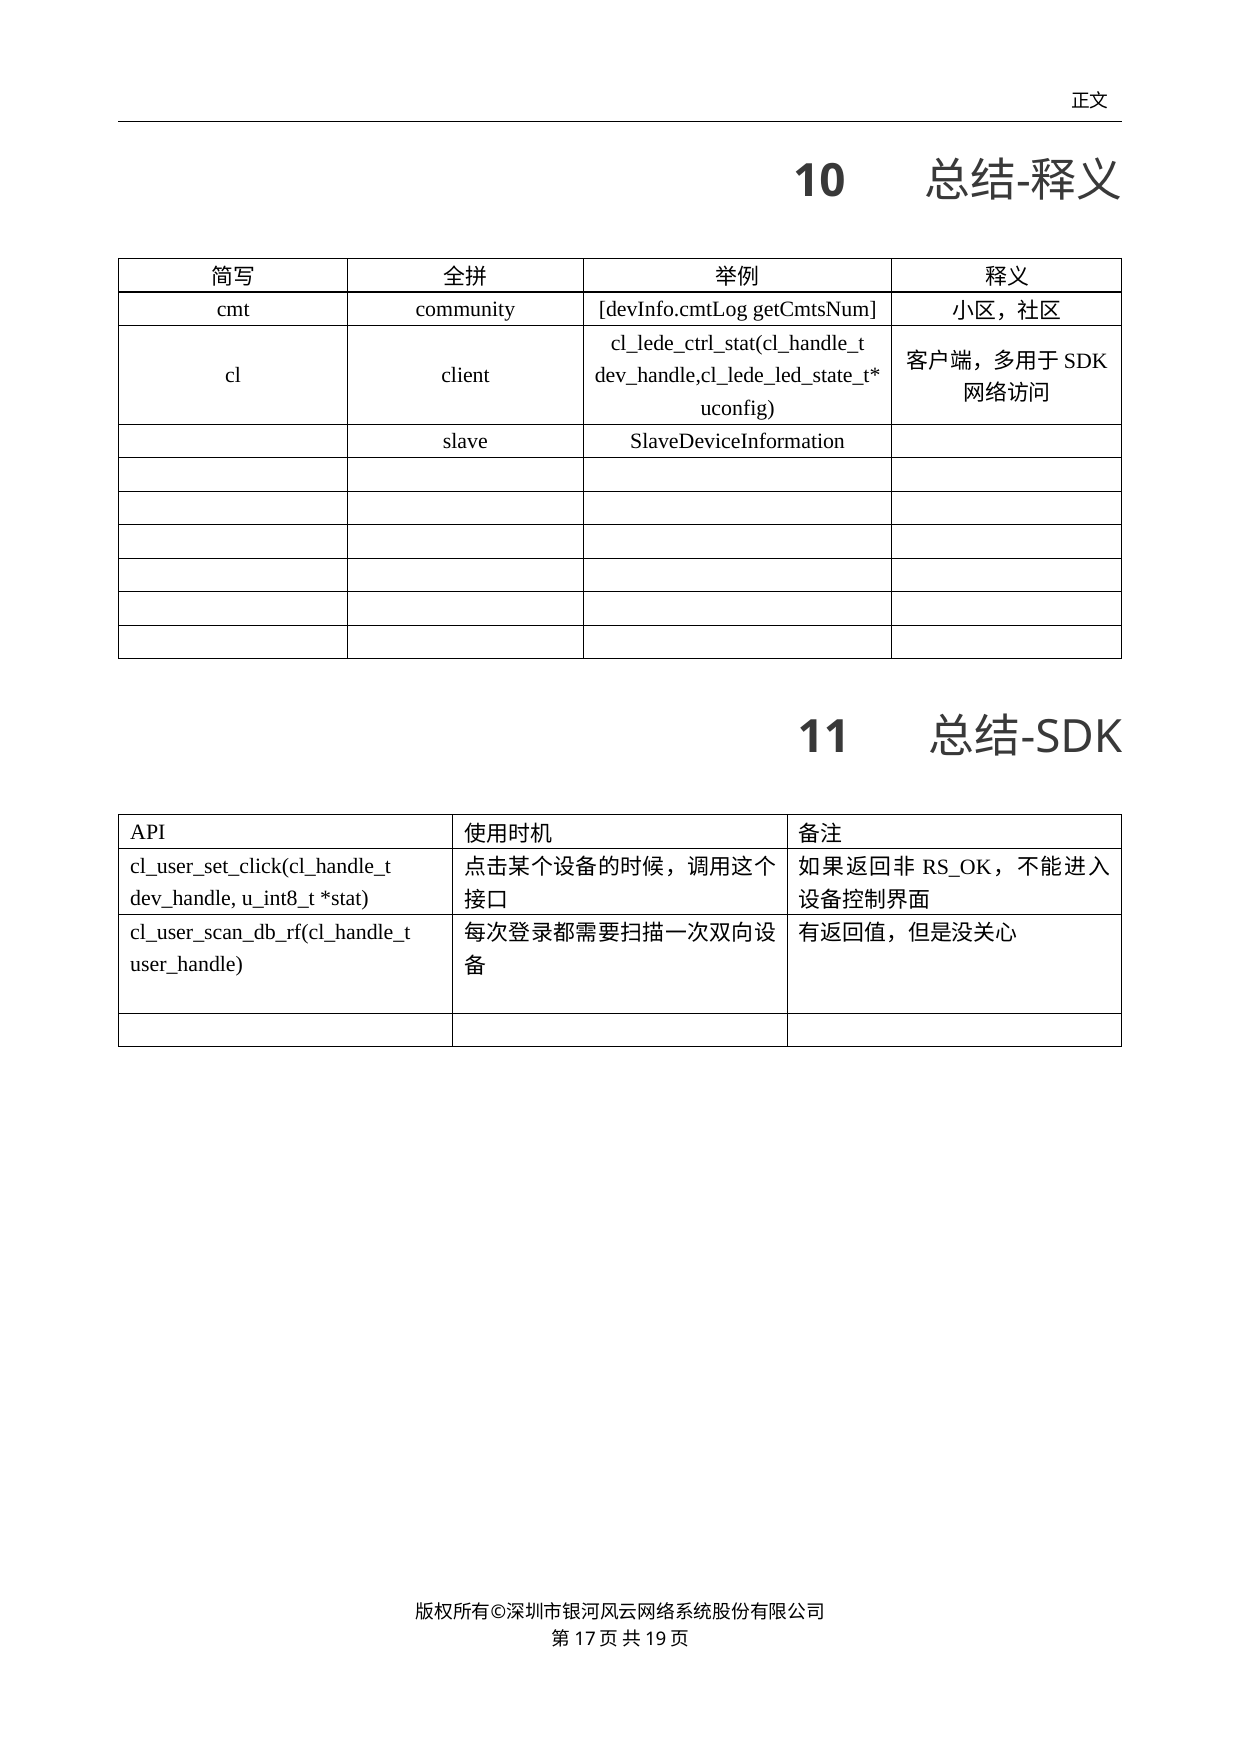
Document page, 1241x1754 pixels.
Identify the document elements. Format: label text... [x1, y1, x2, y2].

table_cell [119, 458, 347, 491]
table_cell 小区，社区 [892, 293, 1121, 325]
table_cell [119, 592, 347, 625]
table_cell cl [119, 326, 347, 423]
table_cell [584, 525, 891, 558]
table_cell [892, 592, 1121, 625]
table_cell [119, 626, 347, 658]
table_header 举例 [584, 259, 891, 291]
table_cell [119, 1014, 452, 1046]
table_cell [584, 559, 891, 591]
table_cell [584, 626, 891, 658]
table_cell 客户端，多用于SDK网络访问 [892, 326, 1121, 423]
table_cell 每次登录都需要扫描一次双向设备 [453, 915, 787, 1012]
table_cell [348, 559, 583, 591]
table_cell client [348, 326, 583, 423]
table_cell [348, 525, 583, 558]
table_cell [119, 559, 347, 591]
table_cell cl_lede_ctrl_stat(cl_handle_t dev_handle,cl_lede_led_state_t* uconfig) [584, 326, 891, 423]
table_cell [892, 425, 1121, 457]
table_cell slave [348, 425, 583, 457]
table_header API [119, 815, 452, 848]
table_header 释义 [892, 259, 1121, 291]
subtitle 总结-SDK [118, 684, 1122, 782]
table_cell [348, 592, 583, 625]
table_cell [devInfo.cmtLog getCmtsNum] [584, 293, 891, 325]
table_cell [119, 525, 347, 558]
table_cell [788, 1014, 1121, 1046]
table_cell [348, 626, 583, 658]
table_cell [348, 492, 583, 524]
table_cell [584, 458, 891, 491]
table_cell 点击某个设备的时候，调用这个接口 [453, 849, 787, 914]
table_cell cmt [119, 293, 347, 325]
table_cell [892, 626, 1121, 658]
table_cell [892, 525, 1121, 558]
table_cell [584, 492, 891, 524]
table_header 简写 [119, 259, 347, 291]
table_cell [892, 458, 1121, 491]
table_cell [119, 492, 347, 524]
subtitle 总结-释义 [118, 128, 1122, 225]
table_cell [584, 592, 891, 625]
table_cell community [348, 293, 583, 325]
table_cell [348, 458, 583, 491]
table_cell [119, 425, 347, 457]
table_cell [892, 492, 1121, 524]
table_header 使用时机 [453, 815, 787, 848]
table_cell [453, 1014, 787, 1046]
table_cell 如果返回非RS_OK，不能进入设备控制界面 [788, 849, 1121, 914]
table_cell 有返回值，但是没关心 [788, 915, 1121, 1012]
table_header 备注 [788, 815, 1121, 848]
table_cell cl_user_scan_db_rf(cl_handle_t user_handle) [119, 915, 452, 1012]
table_cell SlaveDeviceInformation [584, 425, 891, 457]
table_cell cl_user_set_click(cl_handle_t dev_handle, u_int8_t *stat) [119, 849, 452, 914]
table_cell [892, 559, 1121, 591]
table_header 全拼 [348, 259, 583, 291]
